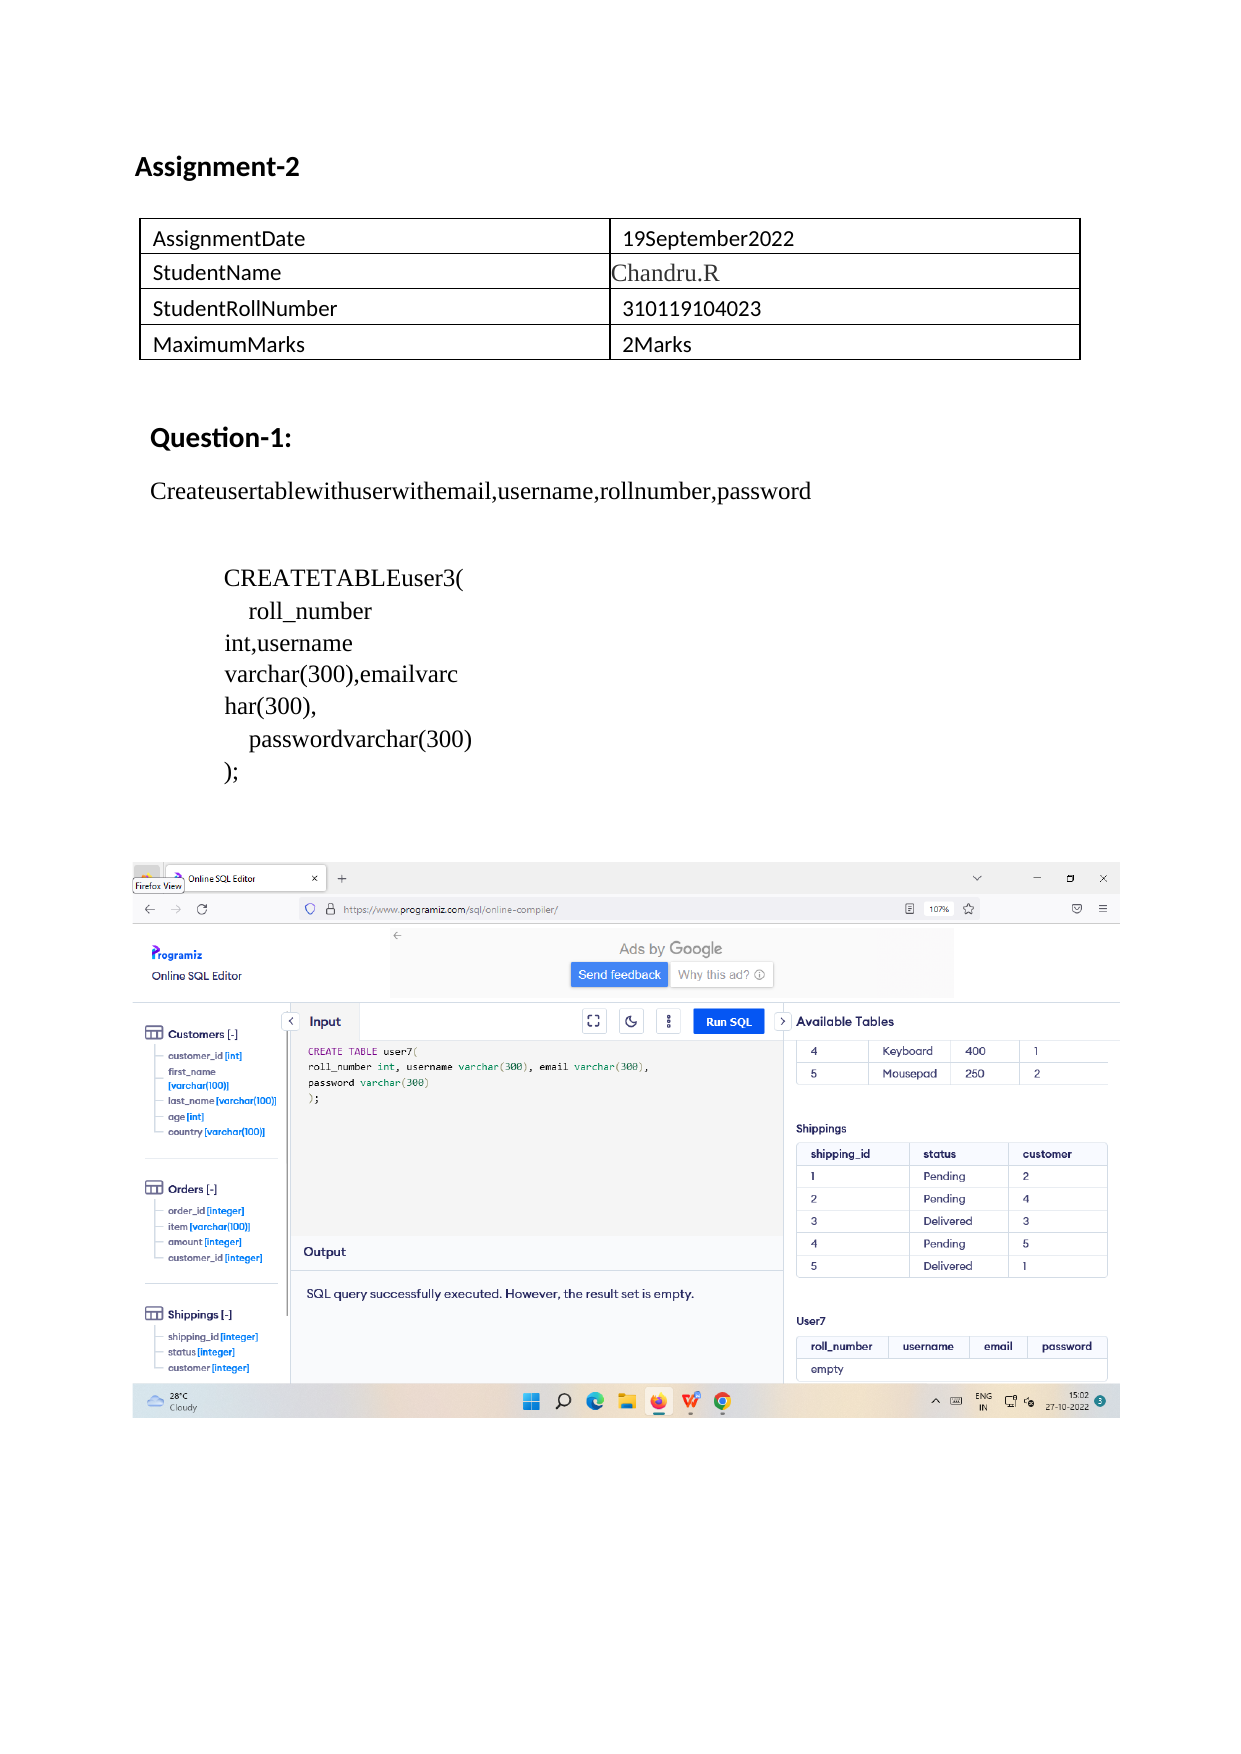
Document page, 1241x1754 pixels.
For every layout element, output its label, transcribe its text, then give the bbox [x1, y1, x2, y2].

text Createusertablewithuserwithemail,username,rollnumber,password [150, 476, 1142, 505]
text ); [223, 756, 1142, 785]
text CREATETABLEuser3( [223, 563, 1142, 592]
table_header AssignmentDate [141, 219, 609, 253]
table_cell StudentRollNumber [141, 289, 609, 324]
title Question-1: [114, 419, 292, 454]
table_cell MaximumMarks [141, 325, 609, 359]
table_cell 310119104023 [611, 289, 1079, 324]
table_cell StudentName [141, 254, 609, 288]
table_cell Chandru.R [611, 254, 1079, 288]
table_cell 2Marks [611, 325, 1079, 359]
text roll_number int,username varchar(300),emailvarchar(300), [224, 596, 464, 720]
title Assignment-2 [114, 148, 300, 184]
text passwordvarchar(300) [248, 724, 1142, 752]
picture [132, 862, 1120, 1418]
table_header 19September2022 [611, 219, 1079, 253]
